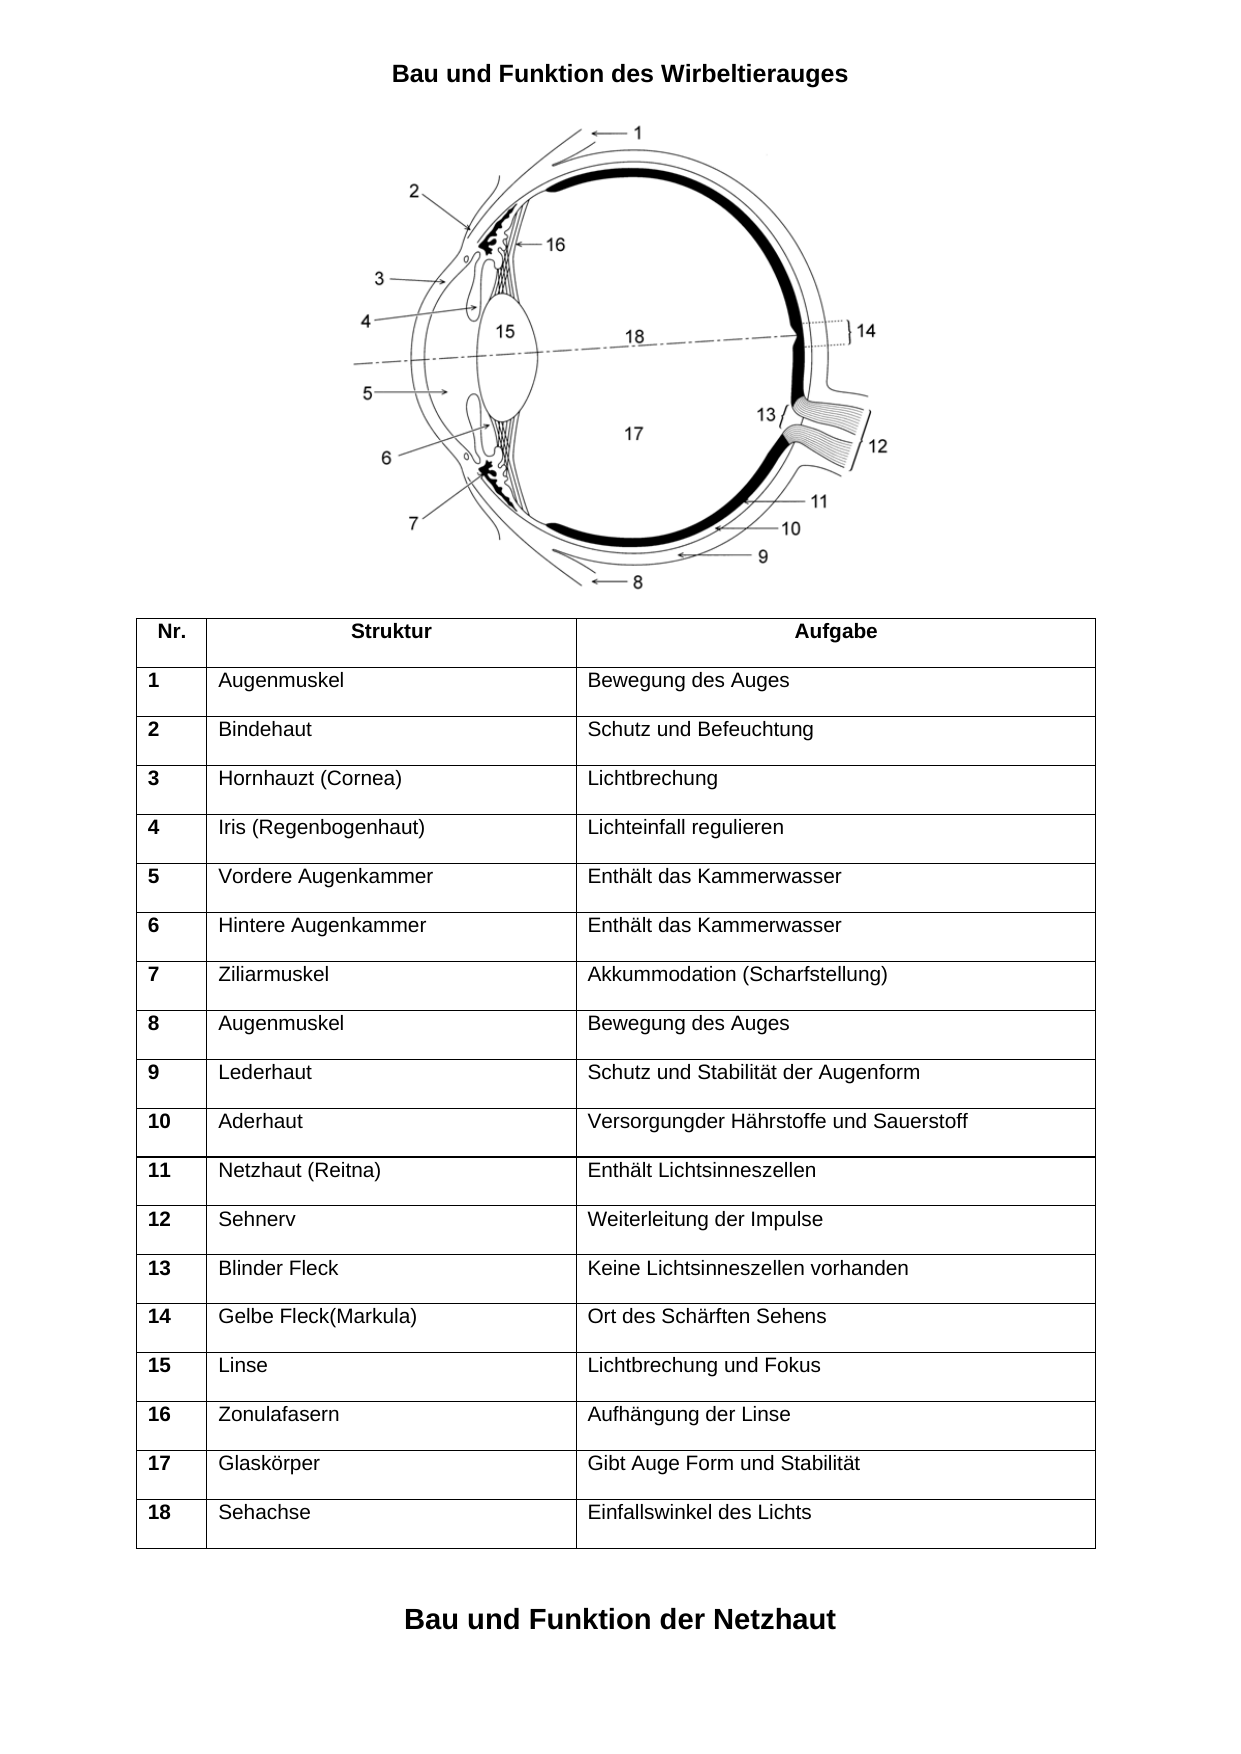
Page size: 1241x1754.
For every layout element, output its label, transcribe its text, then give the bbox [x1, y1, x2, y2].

table_cell Akkummodation (Scharfstellung) [577, 962, 1095, 1009]
table_cell 8 [137, 1011, 206, 1058]
table_cell 11 [137, 1158, 206, 1205]
table_cell 9 [137, 1060, 206, 1107]
table_cell Lichtbrechung und Fokus [577, 1353, 1095, 1401]
table_cell Hornhauzt (Cornea) [207, 766, 576, 814]
table_cell Lichteinfall regulieren [577, 815, 1095, 863]
table_cell 18 [137, 1500, 206, 1548]
table_cell 6 [137, 913, 206, 961]
table_cell Schutz und Befeuchtung [577, 717, 1095, 765]
table_cell Aderhaut [207, 1109, 576, 1156]
table_cell 7 [137, 962, 206, 1009]
text Bau und Funktion des Wirbeltierauges [148, 59, 1092, 88]
table_cell Sehachse [207, 1500, 576, 1548]
table_cell Enthält das Kammerwasser [577, 913, 1095, 961]
table_cell Augenmuskel [207, 1011, 576, 1058]
table_cell Zonulafasern [207, 1402, 576, 1450]
table_header Nr. [137, 619, 206, 667]
table_cell 1 [137, 668, 206, 716]
table_cell 13 [137, 1255, 206, 1303]
table_cell Ort des Schärften Sehens [577, 1304, 1095, 1352]
table_cell 17 [137, 1451, 206, 1499]
table_cell 3 [137, 766, 206, 814]
table_cell Linse [207, 1353, 576, 1401]
table_cell Bewegung des Auges [577, 1011, 1095, 1058]
table_header Struktur [207, 619, 576, 667]
table_cell 2 [137, 717, 206, 765]
table_cell Schutz und Stabilität der Augenform [577, 1060, 1095, 1107]
table_cell 12 [137, 1206, 206, 1254]
table_cell Vordere Augenkammer [207, 864, 576, 912]
table_cell Gelbe Fleck(Markula) [207, 1304, 576, 1352]
table_cell Augenmuskel [207, 668, 576, 716]
text Bau und Funktion der Netzhaut [148, 1602, 1092, 1635]
table_cell Versorgungder Hährstoffe und Sauerstoff [577, 1109, 1095, 1156]
table_cell Weiterleitung der Impulse [577, 1206, 1095, 1254]
table_cell Netzhaut (Reitna) [207, 1158, 576, 1205]
table_cell Gibt Auge Form und Stabilität [577, 1451, 1095, 1499]
table_cell Ziliarmuskel [207, 962, 576, 1009]
table_cell Glaskörper [207, 1451, 576, 1499]
table_cell Aufhängung der Linse [577, 1402, 1095, 1450]
table_cell Lederhaut [207, 1060, 576, 1107]
table_cell 14 [137, 1304, 206, 1352]
table_cell Hintere Augenkammer [207, 913, 576, 961]
table_cell Lichtbrechung [577, 766, 1095, 814]
table_cell Iris (Regenbogenhaut) [207, 815, 576, 863]
table_cell Blinder Fleck [207, 1255, 576, 1303]
table_cell Bindehaut [207, 717, 576, 765]
table_cell 16 [137, 1402, 206, 1450]
table_cell Sehnerv [207, 1206, 576, 1254]
table_cell Enthält das Kammerwasser [577, 864, 1095, 912]
table_cell 5 [137, 864, 206, 912]
table_header Aufgabe [577, 619, 1095, 667]
table_cell Keine Lichtsinneszellen vorhanden [577, 1255, 1095, 1303]
table_cell Bewegung des Auges [577, 668, 1095, 716]
table_cell Enthält Lichtsinneszellen [577, 1158, 1095, 1205]
picture [339, 113, 899, 595]
table_cell Einfallswinkel des Lichts [577, 1500, 1095, 1548]
table_cell 4 [137, 815, 206, 863]
table_cell 10 [137, 1109, 206, 1156]
table_cell 15 [137, 1353, 206, 1401]
